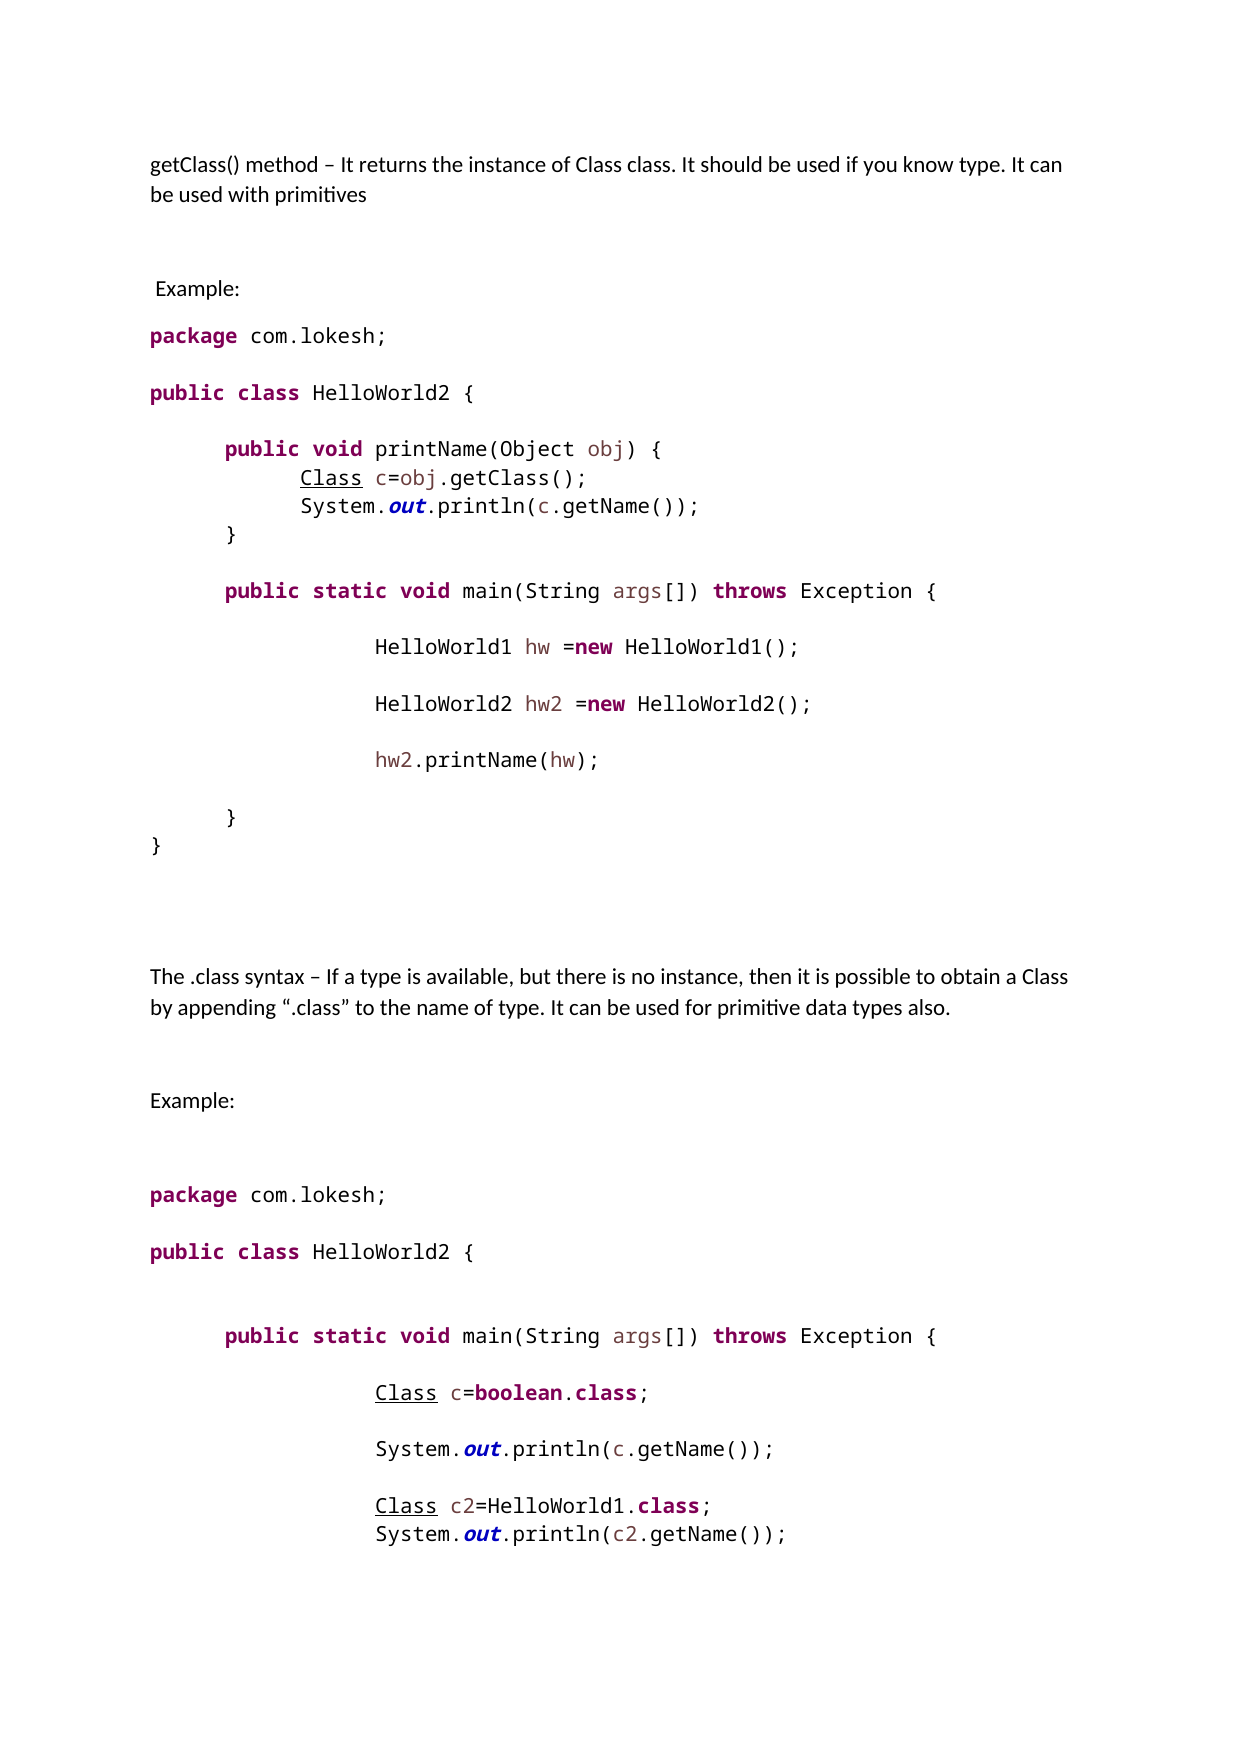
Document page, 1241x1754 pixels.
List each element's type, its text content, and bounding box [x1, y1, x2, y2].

text public void printName(Object obj) { [150, 434, 1090, 463]
text } [150, 519, 1090, 548]
text Example: [150, 1086, 1090, 1114]
text System.out.println(c.getName()); [150, 1434, 1090, 1463]
text HelloWorld2 hw2 =new HelloWorld2(); [150, 689, 1090, 717]
text System.out.println(c2.getName()); [150, 1519, 1090, 1548]
text public static void main(String args[]) throws Exception { [150, 1321, 1090, 1350]
text } [150, 830, 1090, 859]
text public static void main(String args[]) throws Exception { [150, 576, 1090, 604]
text System.out.println(c.getName()); [150, 491, 1090, 519]
text Class c=boolean.class; [150, 1378, 1090, 1406]
text Class c=obj.getClass(); [150, 463, 1090, 491]
text public class HelloWorld2 { [150, 1237, 1090, 1265]
text package com.lokesh; [150, 1180, 1090, 1208]
text public class HelloWorld2 { [150, 378, 1090, 406]
text getClass() method – It returns the instance of Class class. It should be used if you know type. It can be used with primitives [150, 150, 1090, 208]
text } [150, 802, 1090, 830]
text The .class syntax – If a type is available, but there is no instance, then it is possible to obtain a Class by appending “.class” to the name of type. It can be used for primitive data types also. [150, 962, 1090, 1021]
text HelloWorld1 hw =new HelloWorld1(); [150, 632, 1090, 661]
text Class c2=HelloWorld1.class; [150, 1491, 1090, 1519]
text hw2.printName(hw); [150, 745, 1090, 774]
text package com.lokesh; [150, 321, 1090, 349]
text Example: [150, 274, 1090, 302]
